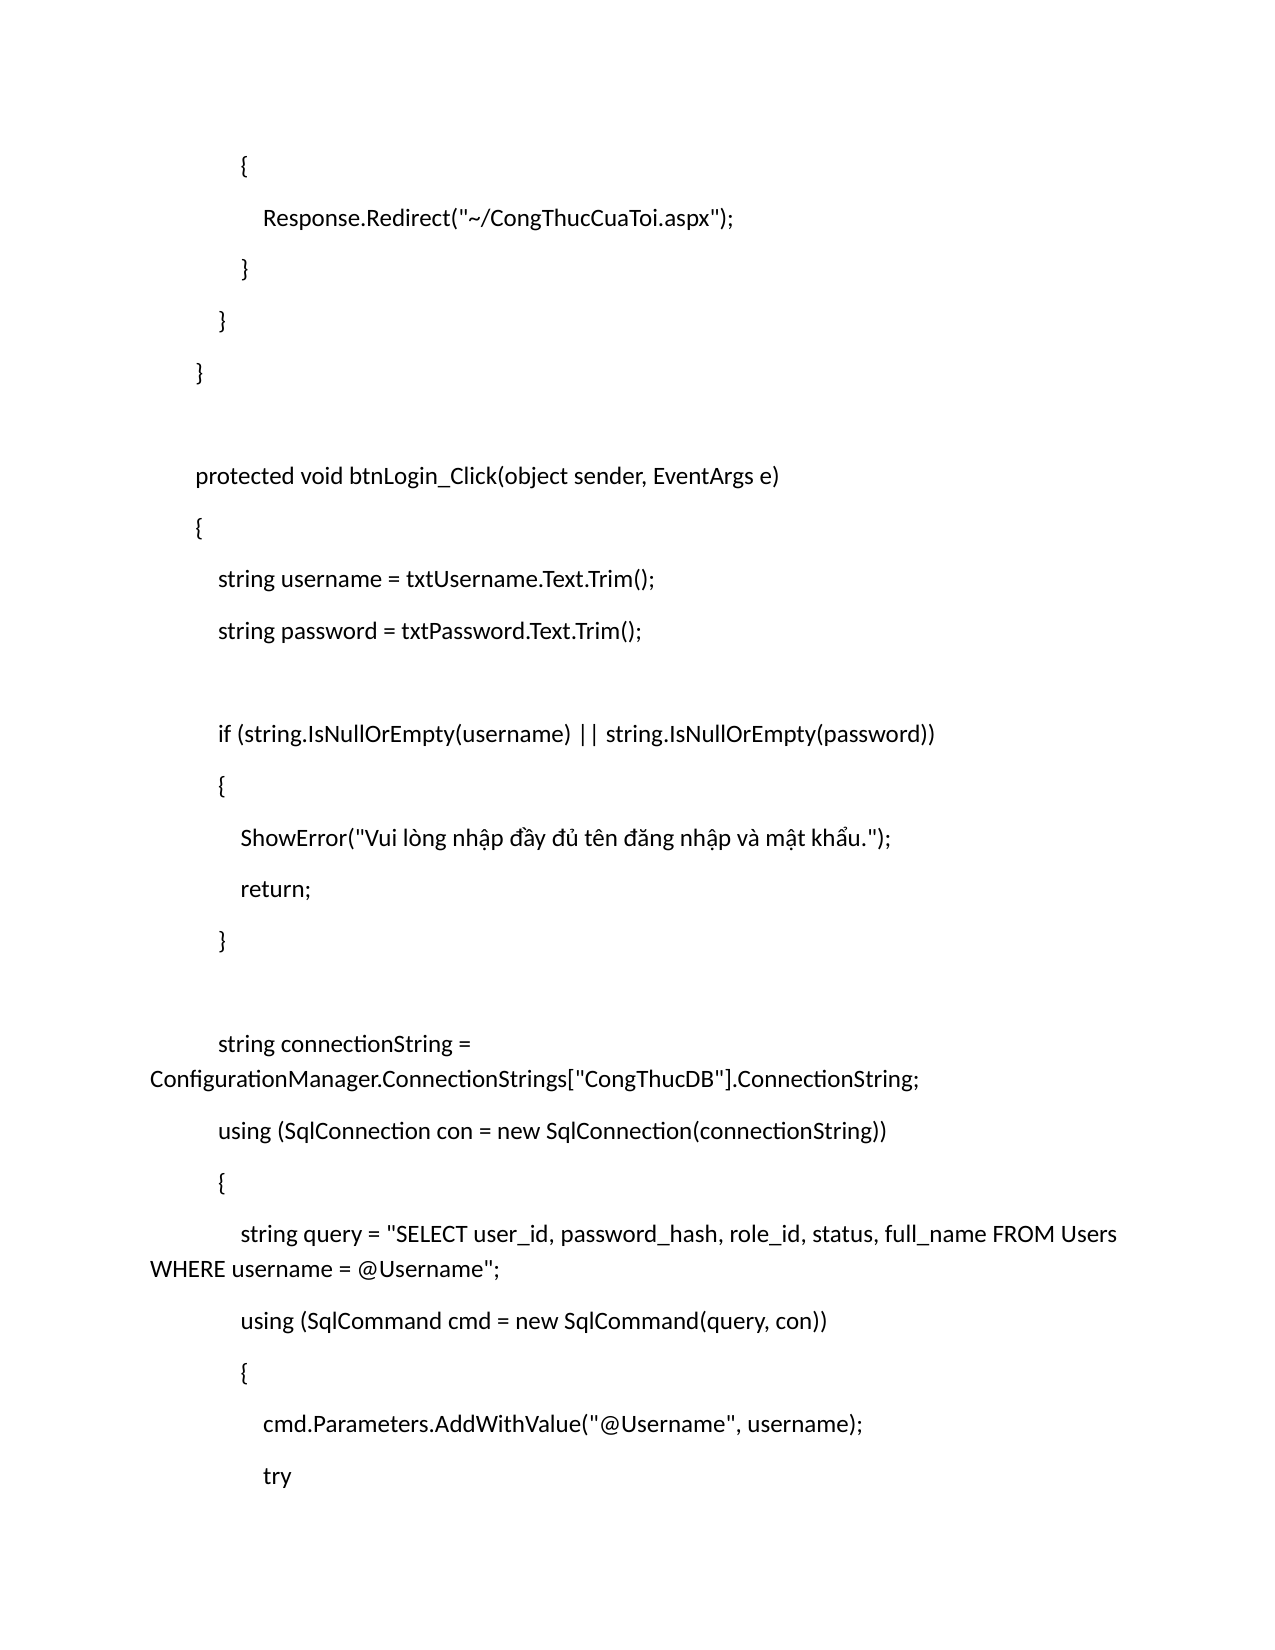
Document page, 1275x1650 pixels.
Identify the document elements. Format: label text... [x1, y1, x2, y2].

text string password = txtPassword.Text.Trim(); [150, 615, 1125, 646]
text ShowError("Vui lòng nhập đầy đủ tên đăng nhập và mật khẩu."); [150, 822, 1125, 852]
text } [150, 305, 1125, 336]
text { [150, 1357, 1125, 1387]
text } [150, 925, 1125, 956]
text protected void btnLogin_Click(object sender, EventArgs e) [150, 460, 1125, 491]
text { [150, 512, 1125, 542]
text using (SqlCommand cmd = new SqlCommand(query, con)) [150, 1305, 1125, 1336]
text if (string.IsNullOrEmpty(username) || string.IsNullOrEmpty(password)) [150, 718, 1125, 749]
text cmd.Parameters.AddWithValue("@Username", username); [150, 1408, 1125, 1439]
text string connectionString = ConfigurationManager.ConnectionStrings["CongThucDB"].ConnectionString; [150, 1028, 1125, 1094]
text return; [150, 873, 1125, 904]
text string username = txtUsername.Text.Trim(); [150, 563, 1125, 594]
text { [150, 1167, 1125, 1197]
text { [150, 150, 1125, 181]
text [150, 202, 1125, 232]
text try [150, 1460, 1125, 1491]
text } [150, 253, 1125, 284]
text using (SqlConnection con = new SqlConnection(connectionString)) [150, 1115, 1125, 1146]
text string query = "SELECT user_id, password_hash, role_id, status, full_name FROM Users WHERE username = @Username"; [150, 1218, 1125, 1284]
text } [150, 357, 1125, 387]
text { [150, 770, 1125, 801]
